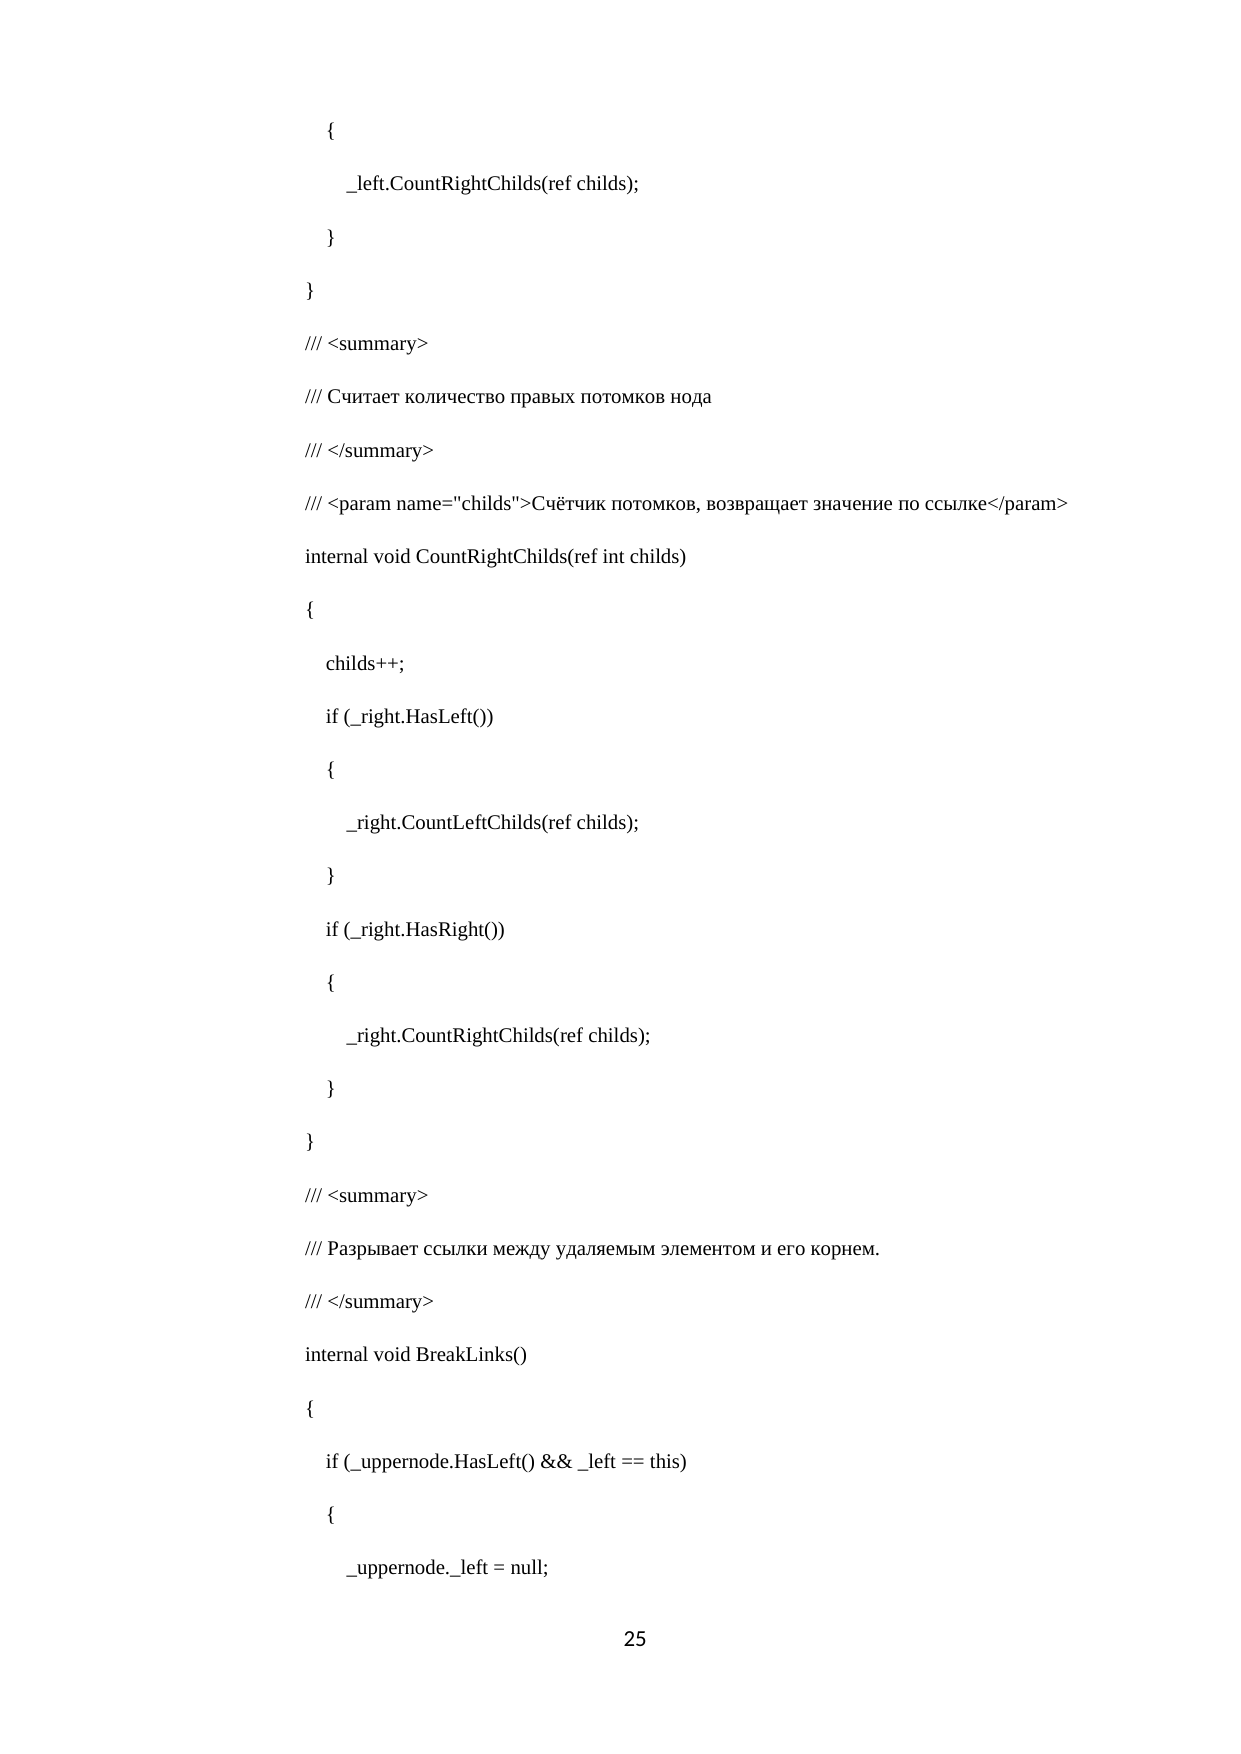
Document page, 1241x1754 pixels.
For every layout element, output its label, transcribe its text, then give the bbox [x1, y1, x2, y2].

text /// </summary> [148, 437, 1122, 462]
text _uppernode._left = null; [148, 1555, 1122, 1579]
text { [148, 597, 1122, 621]
text /// <param name="childs">Счётчик потомков, возвращает значение по ссылке</param> [148, 491, 1122, 515]
text internal void CountRightChilds(ref int childs) [148, 544, 1122, 568]
text internal void BreakLinks() [148, 1342, 1122, 1366]
text _right.CountRightChilds(ref childs); [148, 1023, 1122, 1047]
text { [148, 1396, 1122, 1420]
text /// Разрывает ссылки между удаляемым элементом и его корнем. [148, 1236, 1122, 1260]
text childs++; [148, 650, 1122, 674]
text { [148, 757, 1122, 781]
text } [148, 1076, 1122, 1100]
text _right.CountLeftChilds(ref childs); [148, 810, 1122, 834]
text } [148, 278, 1122, 302]
text { [148, 1502, 1122, 1526]
text /// </summary> [148, 1289, 1122, 1313]
text { [148, 118, 1122, 142]
text } [148, 863, 1122, 887]
text /// Считает количество правых потомков нода [148, 384, 1122, 408]
text } [148, 1129, 1122, 1153]
text /// <summary> [148, 1183, 1122, 1207]
text /// <summary> [148, 331, 1122, 355]
text _left.CountRightChilds(ref childs); [148, 171, 1122, 195]
text if (_right.HasLeft()) [148, 704, 1122, 728]
text { [148, 970, 1122, 994]
text if (_uppernode.HasLeft() && _left == this) [148, 1449, 1122, 1473]
text } [148, 224, 1122, 249]
text if (_right.HasRight()) [148, 917, 1122, 941]
